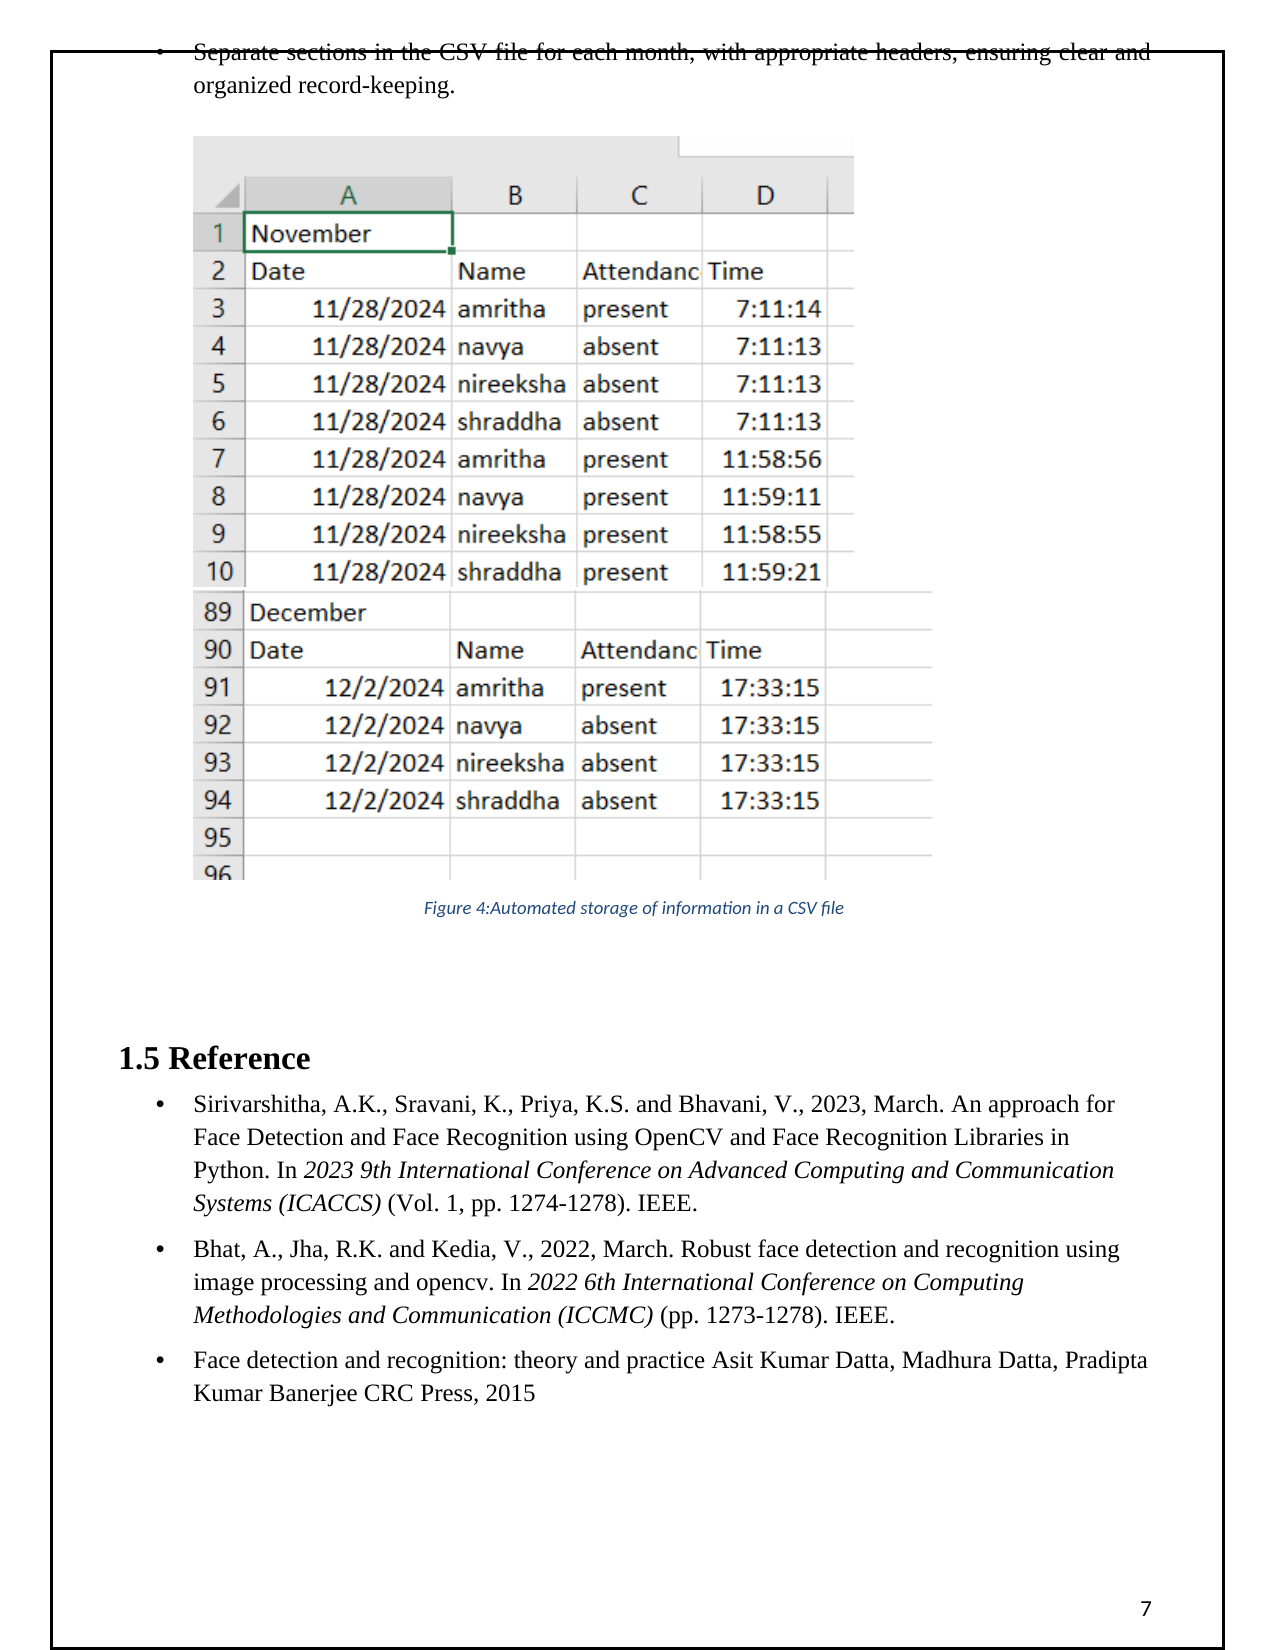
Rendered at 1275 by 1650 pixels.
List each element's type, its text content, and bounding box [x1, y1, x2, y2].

list Sirivarshitha, A.K., Sravani, K., Priya, K.S. and Bhavani, V., 2023, March. An approach for Face Detection and Face Recognition using OpenCV and Face Recognition Libraries in Python. In 2023 9th International Conference on Advanced Computing and Communication Systems (ICACCS) (Vol. 1, pp. 1274-1278). IEEE. [156, 1089, 1152, 1217]
text 1.5 Reference [118, 1038, 1152, 1076]
list Separate sections in the CSV file for each month, with appropriate headers, ensuring clear and organized record-keeping. [156, 37, 1152, 50]
picture [193, 590, 933, 880]
text Figure 4:Automated storage of information in a CSV file [118, 897, 1152, 919]
picture [193, 136, 855, 587]
list Face detection and recognition: theory and practice Asit Kumar Datta, Madhura Datta, Pradipta Kumar Banerjee CRC Press, 2015 [156, 1345, 1152, 1407]
list Bhat, A., Jha, R.K. and Kedia, V., 2022, March. Robust face detection and recognition using image processing and opencv. In 2022 6th International Conference on Computing Methodologies and Communication (ICCMC) (pp. 1273-1278). IEEE. [156, 1233, 1152, 1328]
list Separate sections in the CSV file for each month, with appropriate headers, ensuring clear and organized record-keeping. [156, 53, 1152, 99]
